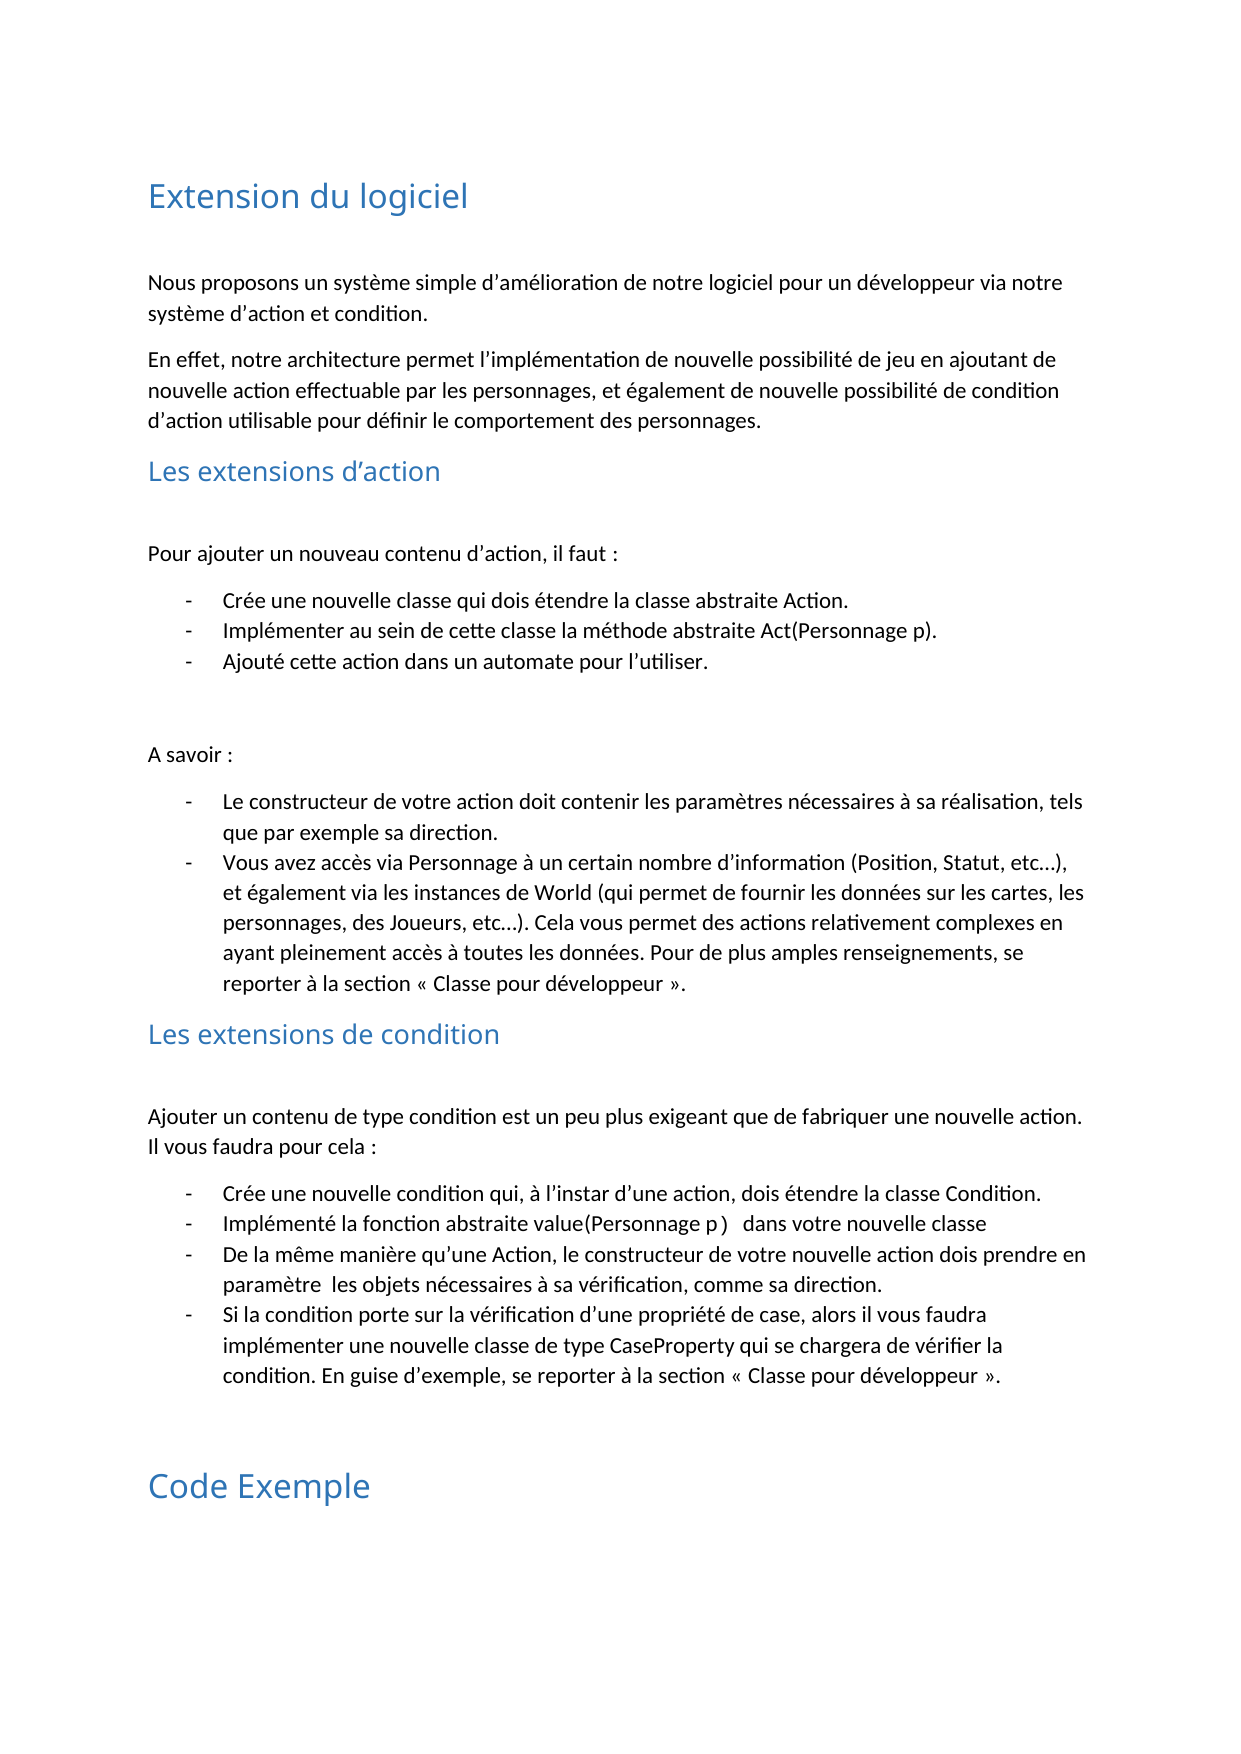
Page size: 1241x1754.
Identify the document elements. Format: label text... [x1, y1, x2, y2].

list Crée une nouvelle classe qui dois étendre la classe abstraite Action. [185, 586, 1093, 614]
subtitle Extension du logiciel [148, 173, 1093, 218]
subtitle Code Exemple [148, 1463, 1093, 1508]
list Le constructeur de votre action doit contenir les paramètres nécessaires à sa réalisation, tels que par exemple sa direction. [185, 787, 1093, 846]
text Ajouter un contenu de type condition est un peu plus exigeant que de fabriquer une nouvelle action. Il vous faudra pour cela : [148, 1102, 1093, 1160]
list Implémenté la fonction abstraite value(Personnage p) dans votre nouvelle classe [185, 1209, 1093, 1238]
subtitle Les extensions de condition [148, 1016, 1093, 1052]
list Crée une nouvelle condition qui, à l’instar d’une action, dois étendre la classe Condition. [185, 1179, 1093, 1207]
text Pour ajouter un nouveau contenu d’action, il faut : [148, 539, 1093, 567]
list Vous avez accès via Personnage à un certain nombre d’information (Position, Statut, etc…), et également via les instances de World (qui permet de fournir les données sur les cartes, les personnages, des Joueurs, etc…). Cela vous permet des actions relativement complexes en ayant pleinement accès à toutes les données. Pour de plus amples renseignements, se reporter à la section « Classe pour développeur ». [185, 848, 1093, 997]
subtitle Les extensions d’action [148, 453, 1093, 490]
list Implémenter au sein de cette classe la méthode abstraite Act(Personnage p). [185, 617, 1093, 644]
list Ajouté cette action dans un automate pour l’utiliser. [185, 647, 1093, 675]
text En effet, notre architecture permet l’implémentation de nouvelle possibilité de jeu en ajoutant de nouvelle action effectuable par les personnages, et également de nouvelle possibilité de condition d’action utilisable pour définir le comportement des personnages. [148, 346, 1093, 434]
text Nous proposons un système simple d’amélioration de notre logiciel pour un développeur via notre système d’action et condition. [148, 268, 1093, 327]
text A savoir : [148, 741, 1093, 768]
list Si la condition porte sur la vérification d’une propriété de case, alors il vous faudra implémenter une nouvelle classe de type CaseProperty qui se chargera de vérifier la condition. En guise d’exemple, se reporter à la section « Classe pour développeur ». [185, 1301, 1093, 1389]
list De la même manière qu’une Action, le constructeur de votre nouvelle action dois prendre en paramètre les objets nécessaires à sa vérification, comme sa direction. [185, 1240, 1093, 1298]
